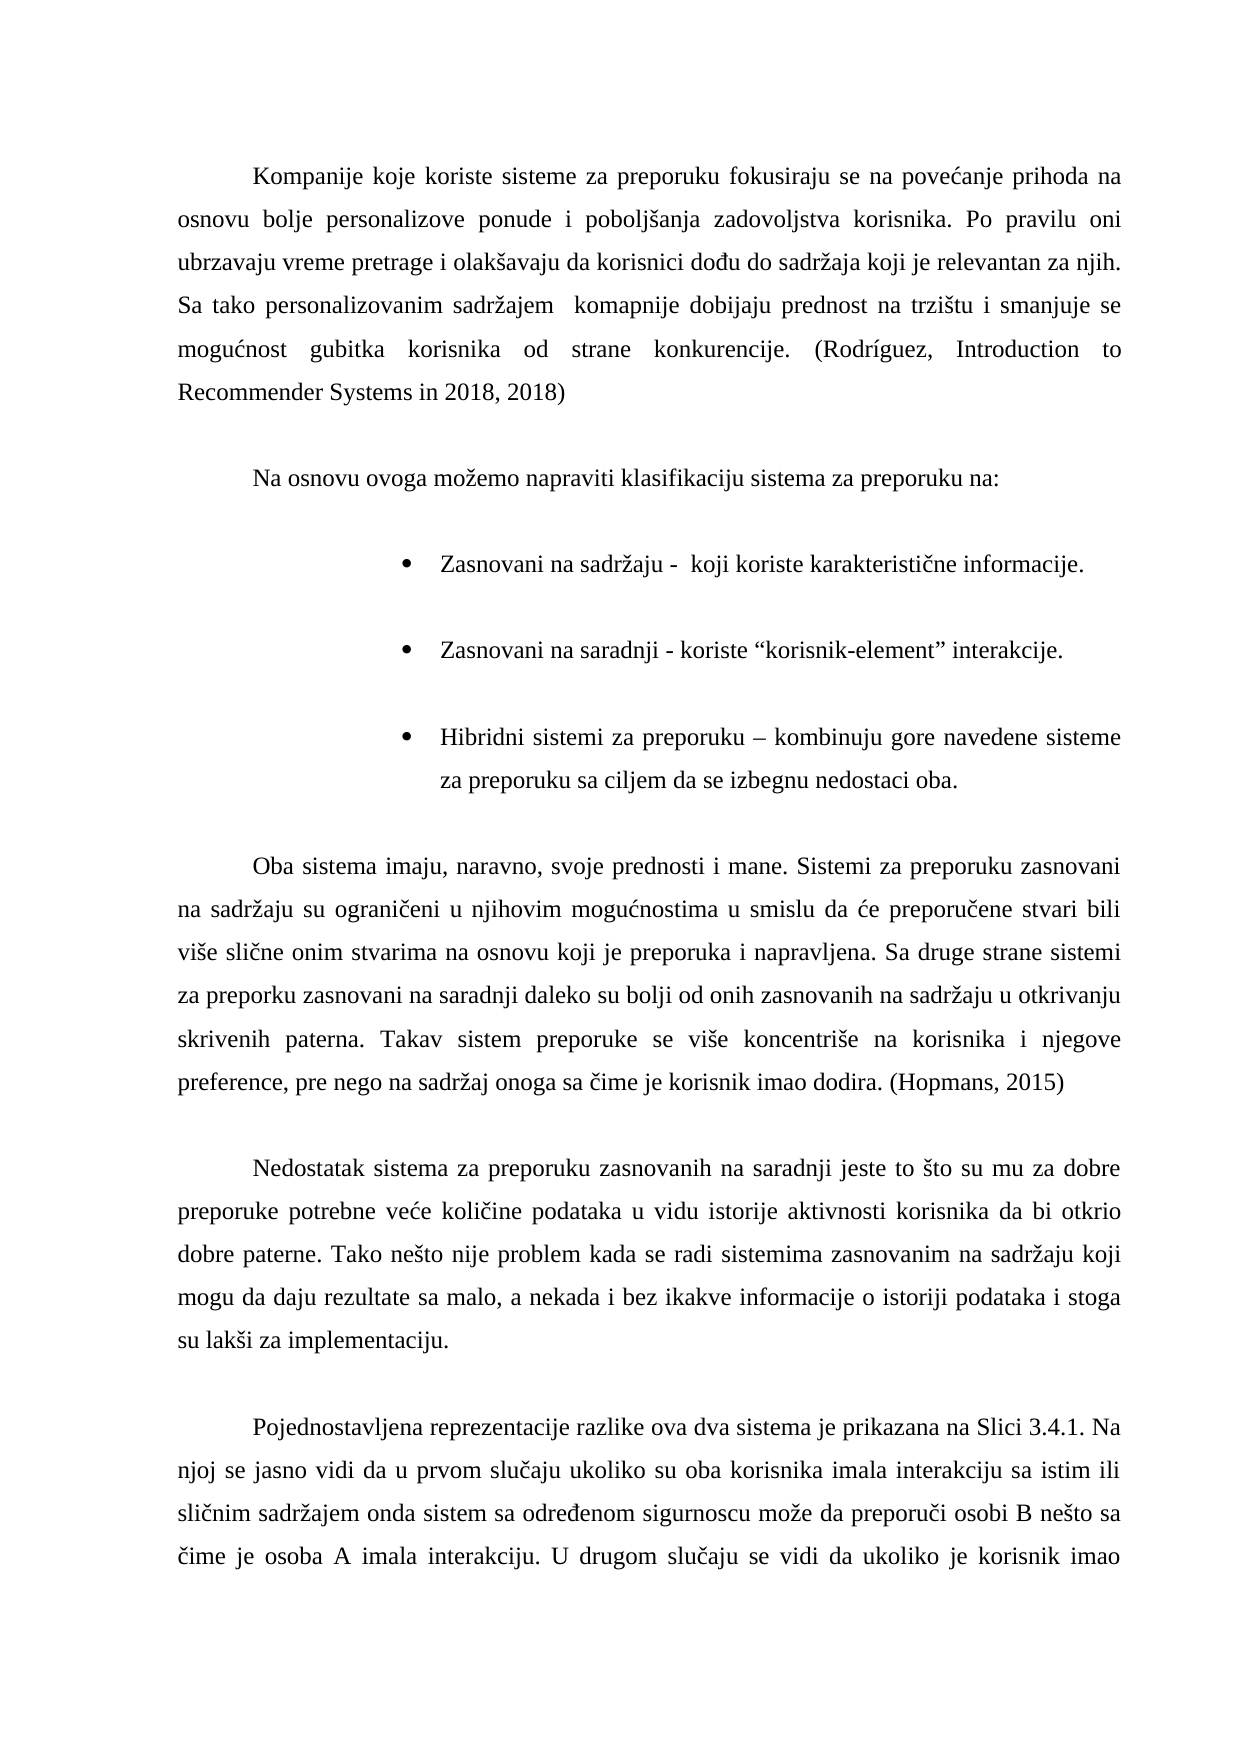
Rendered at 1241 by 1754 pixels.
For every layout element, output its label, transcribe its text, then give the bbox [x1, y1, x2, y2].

text Nedostatak sistema za preporuku zasnovanih na saradnji jeste to što su mu za dobre preporuke potrebne veće količine podataka u vidu istorije aktivnosti korisnika da bi otkrio dobre paterne. Tako nešto nije problem kada se radi sistemima zasnovanim na sadržaju koji mogu da daju rezultate sa malo, a nekada i bez ikakve informacije o istoriji podataka i stoga su lakši za implementaciju. [177, 1153, 1122, 1354]
text Na osnovu ovoga možemo napraviti klasifikaciju sistema za preporuku na: [177, 463, 1122, 492]
text Kompanije koje koriste sisteme za preporuku fokusiraju se na povećanje prihoda na osnovu bolje personalizove ponude i poboljšanja zadovoljstva korisnika. Po pravilu oni ubrzavaju vreme pretrage i olakšavaju da korisnici dođu do sadržaja koji je relevantan za njih. Sa tako personalizovanim sadržajem komapnije dobijaju prednost na trzištu i smanjuje se mogućnost gubitka korisnika od strane konkurencije. [177, 161, 1122, 406]
text Oba sistema imaju, naravno, svoje prednosti i mane. Sistemi za preporuku zasnovani na sadržaju su ograničeni u njihovim mogućnostima u smislu da će preporučene stvari bili više slične onim stvarima na osnovu koji je preporuka i napravljena. Sa druge strane sistemi za preporku zasnovani na saradnji daleko su bolji od onih zasnovanih na sadržaju u otkrivanju skrivenih paterna. Takav sistem preporuke se više koncentriše na korisnika i njegove preference, pre nego na sadržaj onoga sa čime je korisnik imao dodira. [177, 851, 1122, 1096]
list Zasnovani na saradnji - koriste “korisnik-element” interakcije. [402, 636, 1122, 664]
list Zasnovani na sadržaju - koji koriste karakteristične informacije. [402, 549, 1122, 578]
list Hibridni sistemi za preporuku – kombinuju gore navedene sisteme za preporuku sa ciljem da se izbegnu nedostaci oba. [402, 722, 1122, 794]
